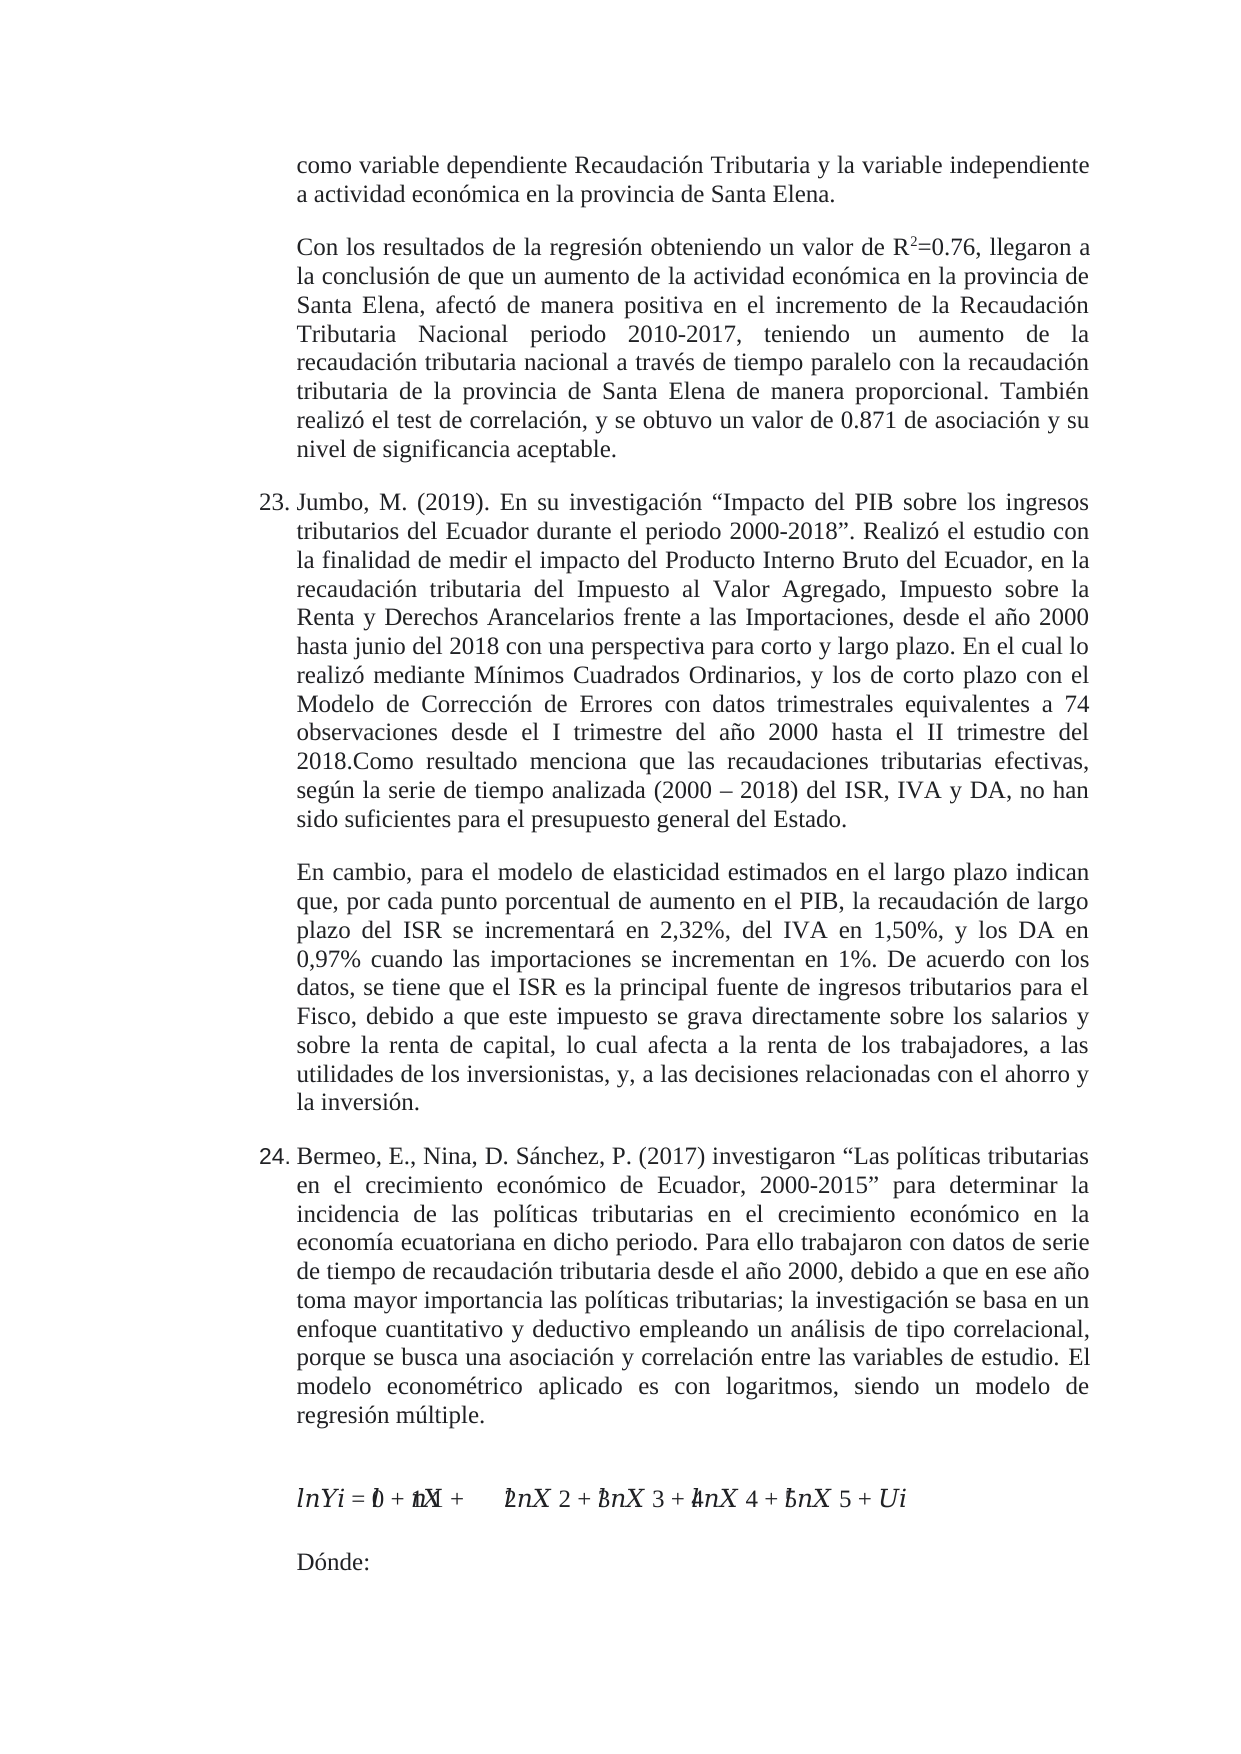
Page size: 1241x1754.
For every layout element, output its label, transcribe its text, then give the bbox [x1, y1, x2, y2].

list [259, 150, 1090, 207]
text En cambio, para el modelo de elasticidad estimados en el largo plazo indican que, por cada punto porcentual de aumento en el PIB, la recaudación de largo plazo del ISR se incrementará en 2,32%, del IVA en 1,50%, y los DA en 0,97% cuando las importaciones se incrementan en 1%. De acuerdo con los datos, se tiene que el ISR es la principal fuente de ingresos tributarios para el Fisco, debido a que este impuesto se grava directamente sobre los salarios y sobre la renta de capital, lo cual afecta a la renta de los trabajadores, a las utilidades de los inversionistas, y, a las decisiones relacionadas con el ahorro y la inversión. [296, 857, 1090, 1116]
text 𝑙𝑛𝑌𝑖 = 𝛽0 + 𝛽1𝑙𝑛𝑋1 + 𝛽2𝑙𝑛𝑋2 + 𝛽3𝑙𝑛𝑋3 + 𝛽4𝑙𝑛𝑋4 + 𝛽5𝑙𝑛𝑋5 + 𝑈𝑖 [296, 1484, 1090, 1513]
list Jumbo, M. (2019). En su investigación “Impacto del PIB sobre los ingresos tributarios del Ecuador durante el periodo 2000-2018”. Realizó el estudio con la finalidad de medir el impacto del Producto Interno Bruto del Ecuador, en la recaudación tributaria del Impuesto al Valor Agregado, Impuesto sobre la Renta y Derechos Arancelarios frente a las Importaciones, desde el año 2000 hasta junio del 2018 con una perspectiva para corto y largo plazo. En el cual lo realizó mediante Mínimos Cuadrados Ordinarios, y los de corto plazo con el Modelo de Corrección de Errores con datos trimestrales equivalentes a 74 observaciones desde el I trimestre del año 2000 hasta el II trimestre del 2018.Como resultado menciona que las recaudaciones tributarias efectivas, según la serie de tiempo analizada (2000 – 2018) del ISR, IVA y DA, no han sido suficientes para el presupuesto general del Estado. [259, 487, 1090, 832]
text Con los resultados de la regresión obteniendo un valor de R2=0.76, llegaron a la conclusión de que un aumento de la actividad económica en la provincia de Santa Elena, afectó de manera positiva en el incremento de la Recaudación Tributaria Nacional periodo 2010-2017, teniendo un aumento de la recaudación tributaria nacional a través de tiempo paralelo con la recaudación tributaria de la provincia de Santa Elena de manera proporcional. También realizó el test de correlación, y se obtuvo un valor de 0.871 de asociación y su nivel de significancia aceptable. [296, 232, 1090, 462]
text Dónde: [296, 1547, 1090, 1576]
list Bermeo, E., Nina, D. Sánchez, P. (2017) investigaron “Las políticas tributarias en el crecimiento económico de Ecuador, 2000-2015” para determinar la incidencia de las políticas tributarias en el crecimiento económico en la economía ecuatoriana en dicho periodo. Para ello trabajaron con datos de serie de tiempo de recaudación tributaria desde el año 2000, debido a que en ese año toma mayor importancia las políticas tributarias; la investigación se basa en un enfoque cuantitativo y deductivo empleando un análisis de tipo correlacional, porque se busca una asociación y correlación entre las variables de estudio. El modelo econométrico aplicado es con logaritmos, siendo un modelo de regresión múltiple. [259, 1141, 1090, 1429]
